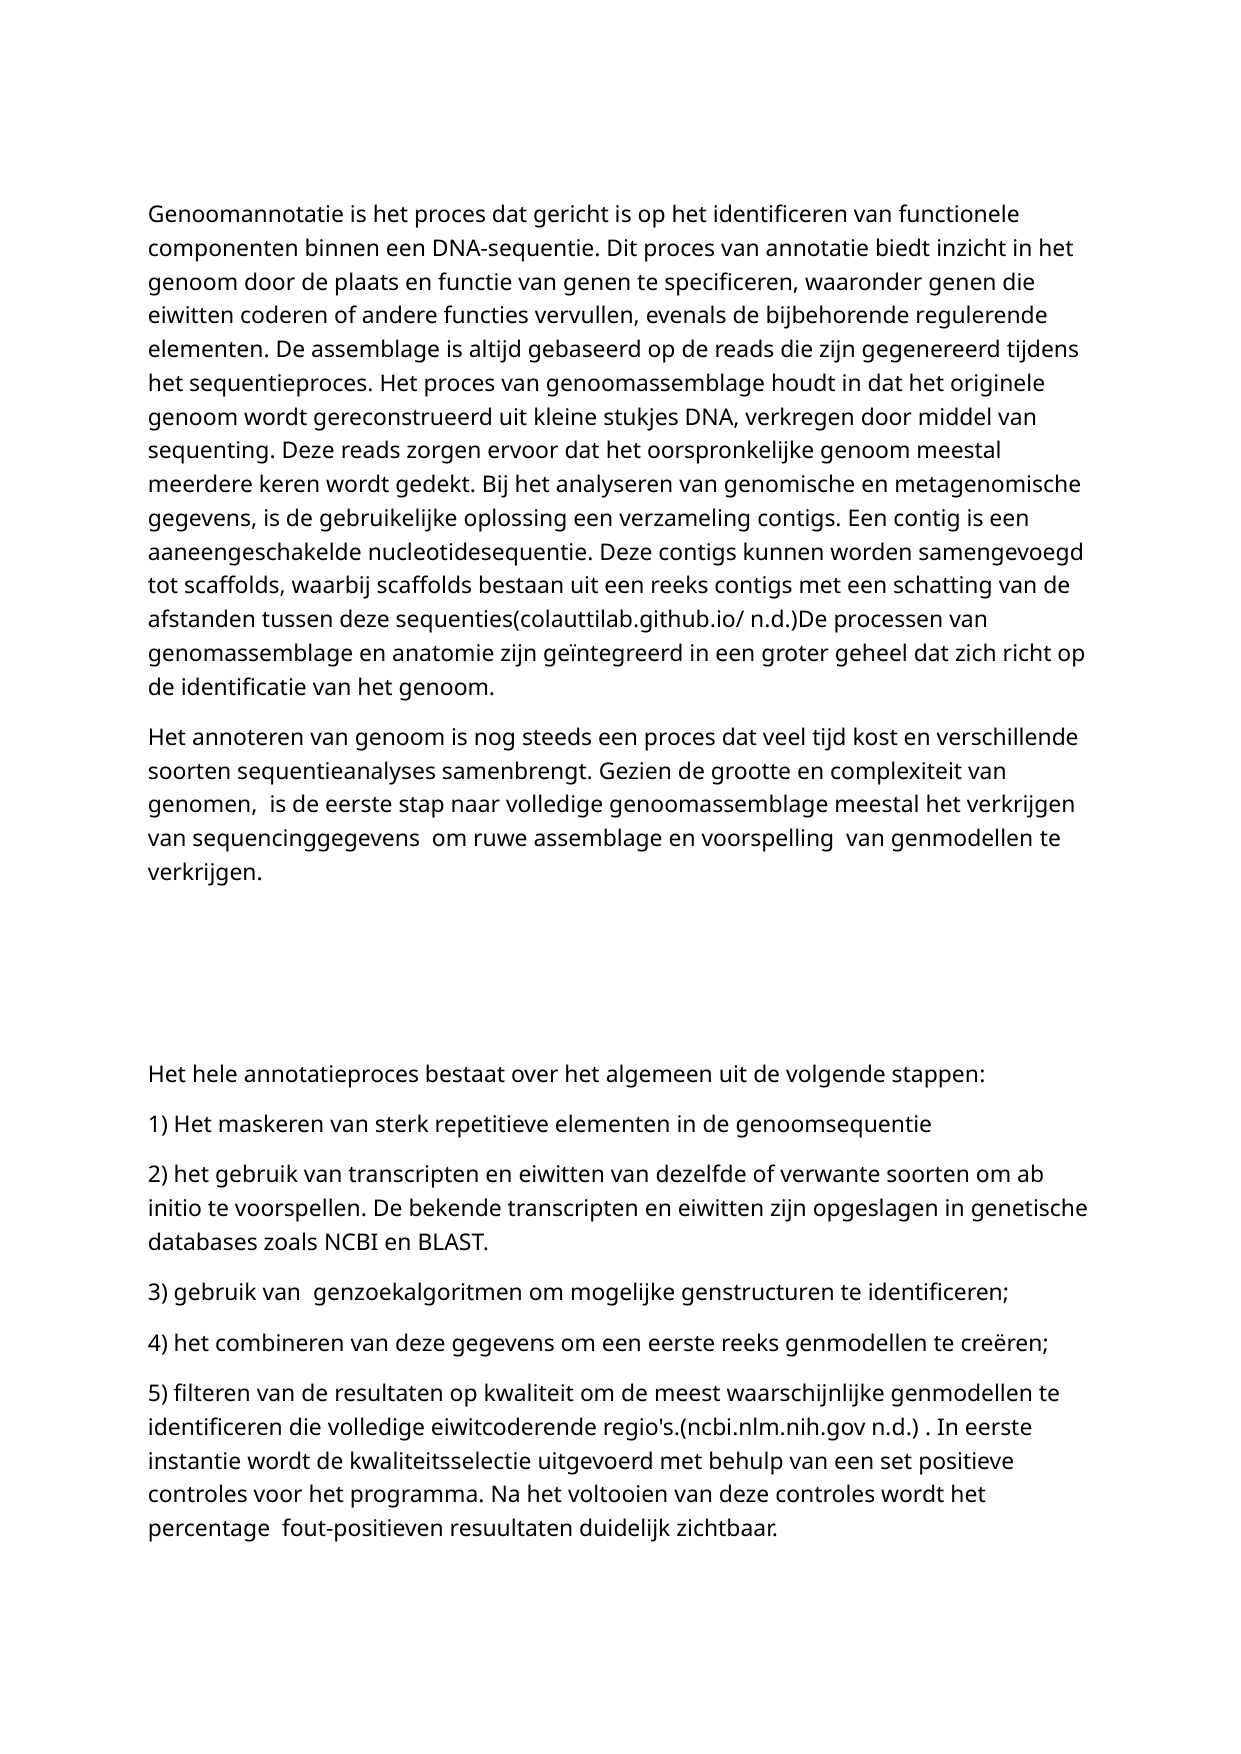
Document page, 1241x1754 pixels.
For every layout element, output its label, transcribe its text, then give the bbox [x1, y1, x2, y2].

text Het hele annotatieproces bestaat over het algemeen uit de volgende stappen: [148, 1058, 1093, 1089]
text 4) het combineren van deze gegevens om een eerste reeks genmodellen te creëren; [148, 1327, 1093, 1358]
text 2) het gebruik van transcripten en eiwitten van dezelfde of verwante soorten om ab initio te voorspellen. De bekende transcripten en eiwitten zijn opgeslagen in genetische databases zoals NCBI en BLAST. [148, 1158, 1093, 1257]
text 1) Het maskeren van sterk repetitieve elementen in de genoomsequentie [148, 1108, 1093, 1139]
text Het annoteren van genoom is nog steeds een proces dat veel tijd kost en verschillende soorten sequentieanalyses samenbrengt. Gezien de grootte en complexiteit van genomen, is de eerste stap naar volledige genoomassemblage meestal het verkrijgen van sequencinggegevens om ruwe assemblage en voorspelling van genmodellen te verkrijgen. [148, 721, 1093, 887]
text 5) filteren van de resultaten op kwaliteit om de meest waarschijnlijke genmodellen te identificeren die volledige eiwitcoderende regio's.(ncbi.nlm.nih.gov n.d.) . In eerste instantie wordt de kwaliteitsselectie uitgevoerd met behulp van een set positieve controles voor het programma. Na het voltooien van deze controles wordt het percentage fout-positieven resuultaten duidelijk zichtbaar. [148, 1377, 1093, 1543]
text 3) gebruik van genzoekalgoritmen om mogelijke genstructuren te identificeren; [148, 1276, 1093, 1308]
text Genoomannotatie is het proces dat gericht is op het identificeren van functionele componenten binnen een DNA-sequentie. Dit proces van annotatie biedt inzicht in het genoom door de plaats en functie van genen te specificeren, waaronder genen die eiwitten coderen of andere functies vervullen, evenals de bijbehorende regulerende elementen. De assemblage is altijd gebaseerd op de reads die zijn gegenereerd tijdens het sequentieproces. Het proces van genoomassemblage houdt in dat het originele genoom wordt gereconstrueerd uit kleine stukjes DNA, verkregen door middel van sequenting. Deze reads zorgen ervoor dat het oorspronkelijke genoom meestal meerdere keren wordt gedekt. Bij het analyseren van genomische en metagenomische gegevens, is de gebruikelijke oplossing een verzameling contigs. Een contig is een aaneengeschakelde nucleotidesequentie. Deze contigs kunnen worden samengevoegd tot scaffolds, waarbij scaffolds bestaan uit een reeks contigs met een schatting van de afstanden tussen deze sequenties(colauttilab.github.io/ n.d.)De processen van genomassemblage en anatomie zijn geïntegreerd in een groter geheel dat zich richt op de identificatie van het genoom. [148, 198, 1093, 702]
